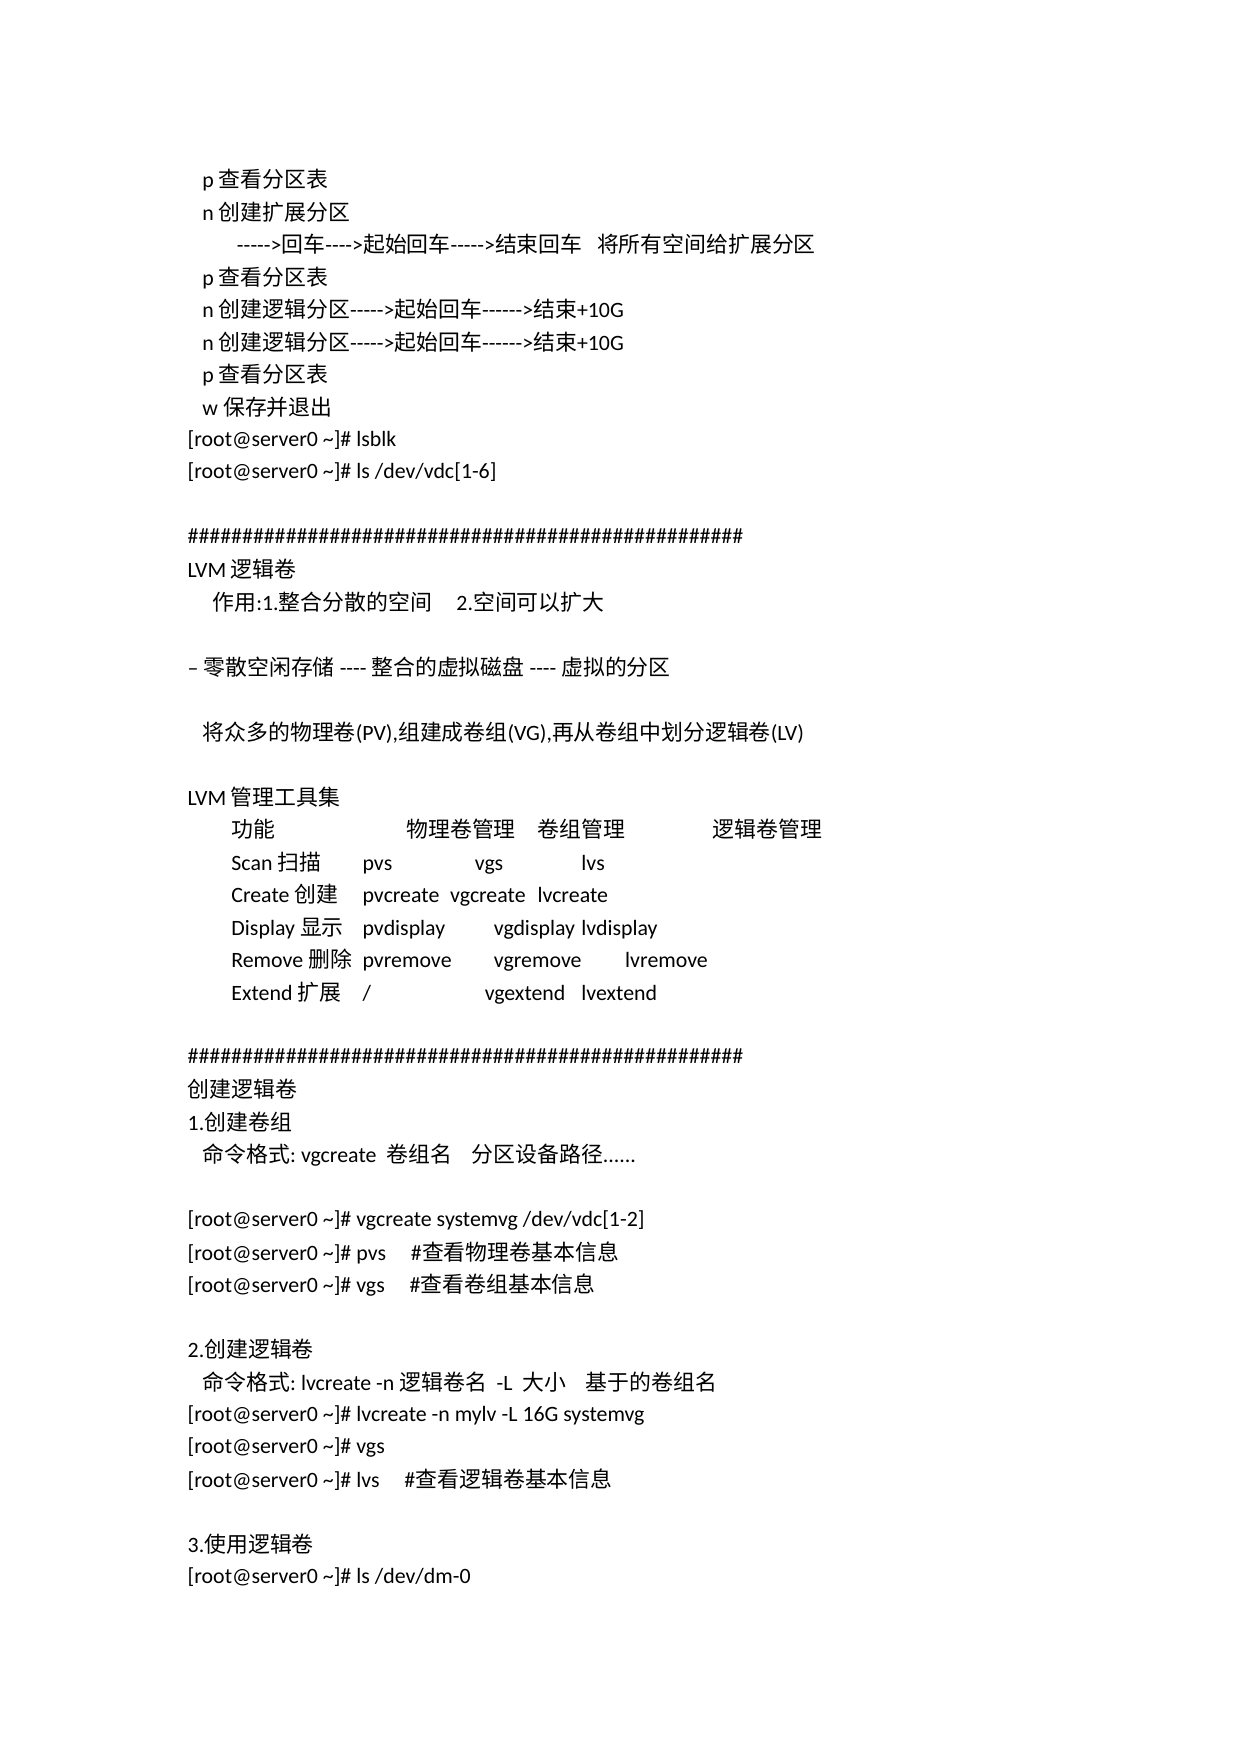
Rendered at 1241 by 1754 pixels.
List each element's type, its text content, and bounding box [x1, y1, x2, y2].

text 创建逻辑卷 [187, 1072, 1053, 1104]
text ################################################### [187, 519, 1053, 552]
text 将众多的物理卷(PV),组建成卷组(VG),再从卷组中划分逻辑卷(LV) [187, 714, 1053, 747]
text p 查看分区表 [187, 162, 1053, 194]
text [root@server0 ~]# pvs #查看物理卷基本信息 [187, 1234, 1053, 1267]
text ################################################### [187, 1039, 1053, 1072]
text [root@server0 ~]# lvcreate -n mylv -L 16G systemvg [187, 1397, 1053, 1429]
text [root@server0 ~]# vgs [187, 1429, 1053, 1462]
text w 保存并退出 [187, 389, 1053, 422]
text 功能 物理卷管理 卷组管理 逻辑卷管理 [187, 812, 1053, 844]
text p 查看分区表 [187, 259, 1053, 292]
text Remove 删除 pvremove vgremove lvremove [187, 942, 1053, 974]
text Create 创建 pvcreate vgcreate lvcreate [187, 877, 1053, 909]
text n 创建逻辑分区----->起始回车------>结束+10G [187, 324, 1053, 357]
text p 查看分区表 [187, 357, 1053, 389]
text [root@server0 ~]# ls /dev/dm-0 [187, 1559, 1053, 1592]
text n 创建扩展分区 [187, 194, 1053, 227]
text 2.创建逻辑卷 [187, 1332, 1053, 1364]
text – 零散空闲存储 ---- 整合的虚拟磁盘 ---- 虚拟的分区 [187, 649, 1053, 682]
text Extend 扩展 / vgextend lvextend [187, 974, 1053, 1007]
text ----->回车---->起始回车----->结束回车 将所有空间给扩展分区 [187, 227, 1053, 259]
text Display 显示 pvdisplay vgdisplay lvdisplay [187, 909, 1053, 942]
text [root@server0 ~]# vgcreate systemvg /dev/vdc[1-2] [187, 1202, 1053, 1234]
text [root@server0 ~]# lsblk [187, 422, 1053, 454]
text 3.使用逻辑卷 [187, 1527, 1053, 1559]
text LVM逻辑卷 [187, 552, 1053, 584]
text [root@server0 ~]# ls /dev/vdc[1-6] [187, 454, 1053, 487]
text Scan 扫描 pvs vgs lvs [187, 844, 1053, 877]
text LVM管理工具集 [187, 779, 1053, 812]
text 命令格式: lvcreate -n 逻辑卷名 -L 大小 基于的卷组名 [187, 1364, 1053, 1397]
text [root@server0 ~]# lvs #查看逻辑卷基本信息 [187, 1462, 1053, 1494]
text n 创建逻辑分区----->起始回车------>结束+10G [187, 292, 1053, 324]
text [root@server0 ~]# vgs #查看卷组基本信息 [187, 1267, 1053, 1299]
text 作用:1.整合分散的空间 2.空间可以扩大 [187, 584, 1053, 617]
text 命令格式: vgcreate 卷组名 分区设备路径...... [187, 1137, 1053, 1169]
text 1.创建卷组 [187, 1104, 1053, 1137]
